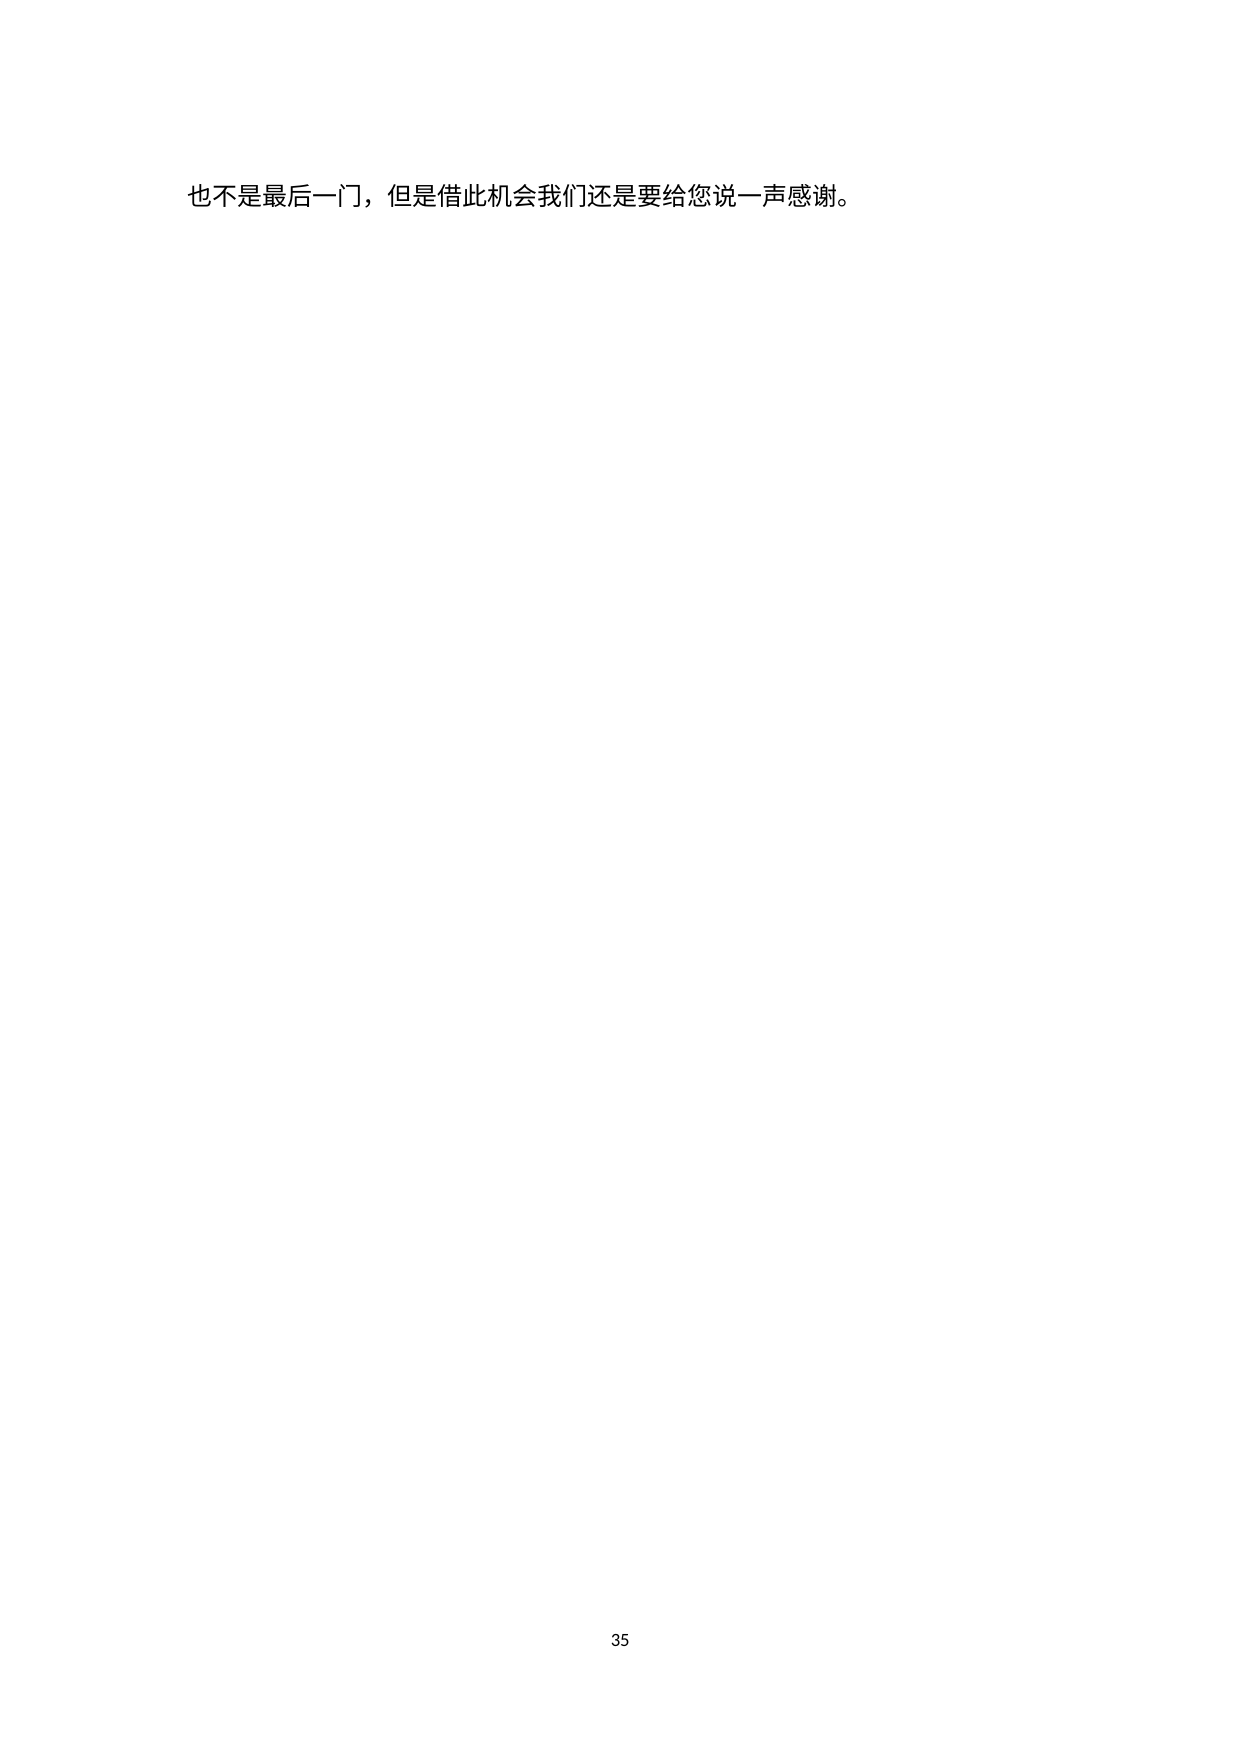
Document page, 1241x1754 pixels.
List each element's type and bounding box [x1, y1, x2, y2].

text [187, 162, 1053, 227]
